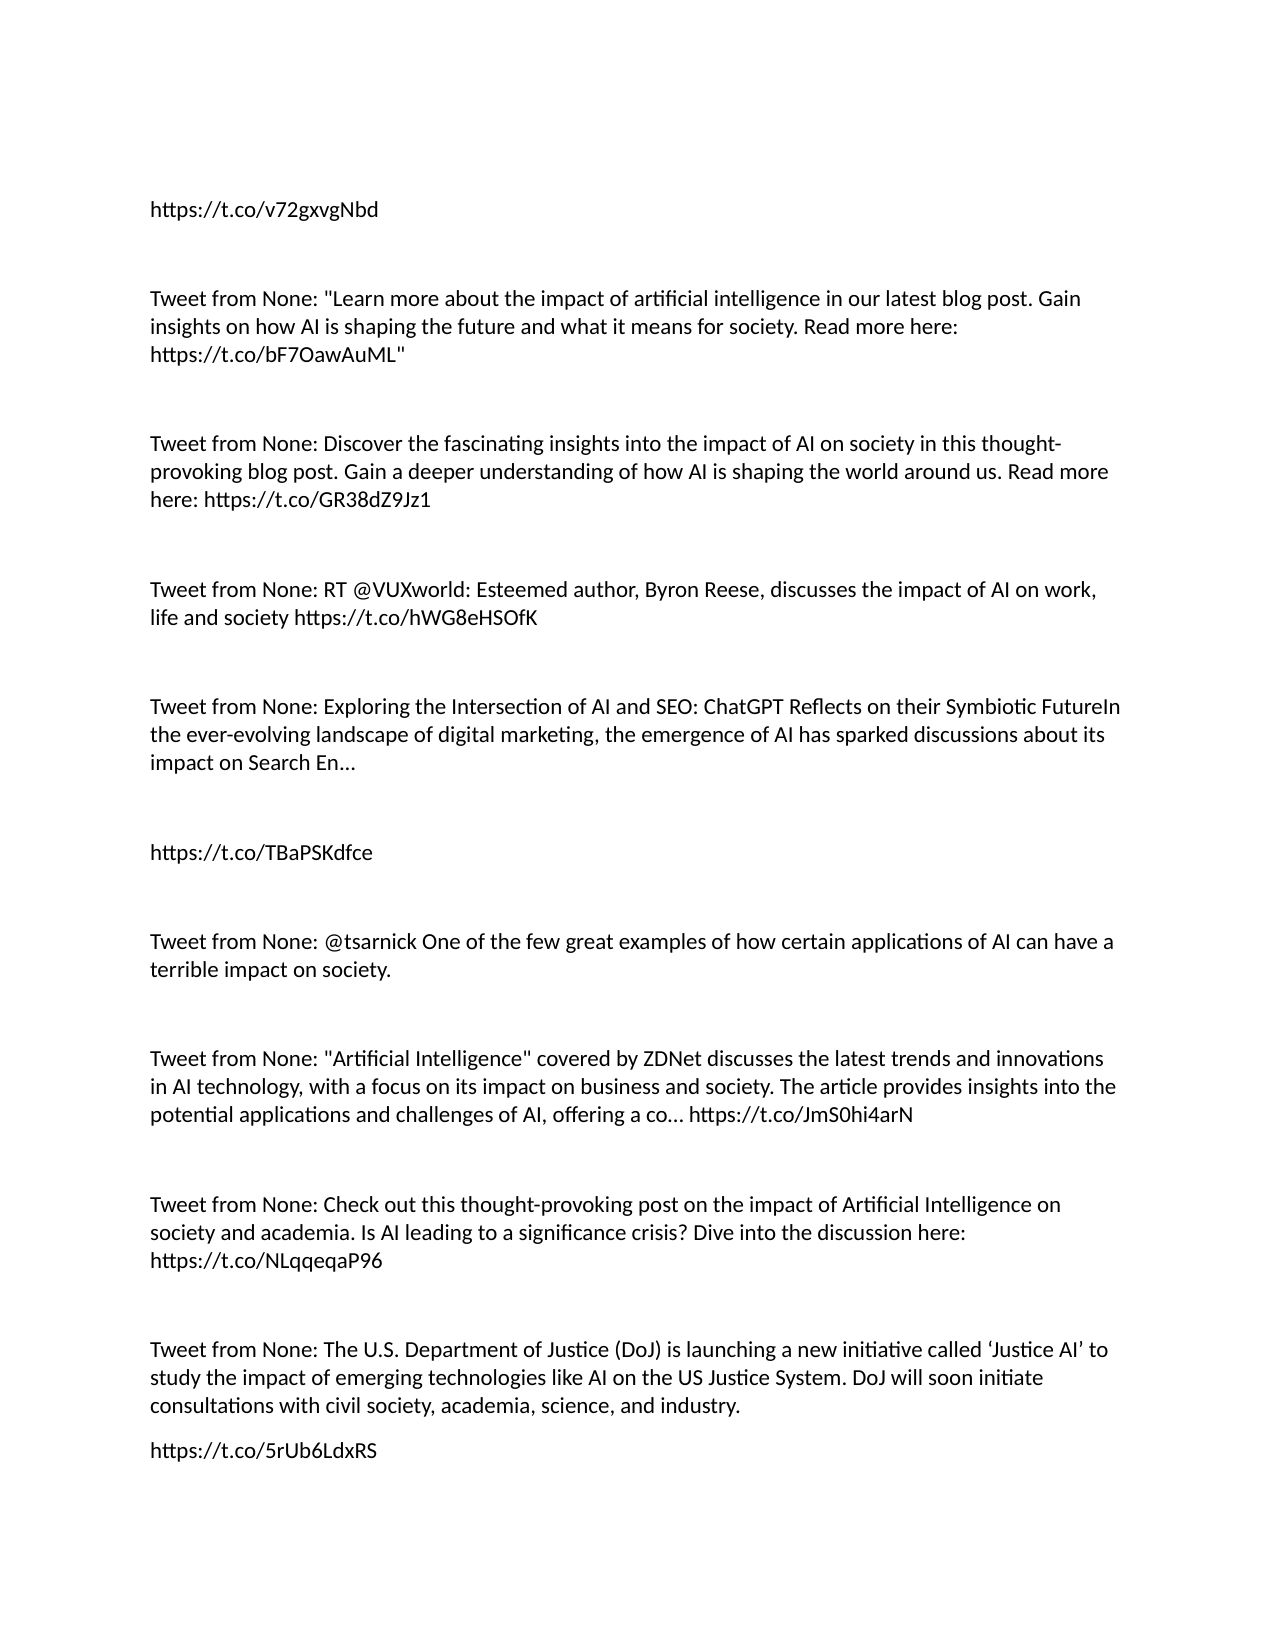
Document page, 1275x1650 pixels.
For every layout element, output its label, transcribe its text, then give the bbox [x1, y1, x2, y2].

text Tweet from None: "Learn more about the impact of artificial intelligence in our latest blog post. Gain insights on how AI is shaping the future and what it means for society. Read more here: https://t.co/bF7OawAuML" [150, 284, 1125, 368]
text Tweet from None: "Artificial Intelligence" covered by ZDNet discusses the latest trends and innovations in AI technology, with a focus on its impact on business and society. The article provides insights into the potential applications and challenges of AI, offering a co… https://t.co/JmS0hi4arN [150, 1044, 1125, 1128]
text Tweet from None: RT @VUXworld: Esteemed author, Byron Reese, discusses the impact of AI on work, life and society https://t.co/hWG8eHSOfK [150, 575, 1125, 631]
text Tweet from None: Exploring the Intersection of AI and SEO: ChatGPT Reflects on their Symbiotic FutureIn the ever-evolving landscape of digital marketing, the emergence of AI has sparked discussions about its impact on Search En... [150, 692, 1125, 776]
text https://t.co/TBaPSKdfce [150, 838, 1125, 866]
text Tweet from None: @tsarnick One of the few great examples of how certain applications of AI can have a terrible impact on society. [150, 927, 1125, 983]
text https://t.co/5rUb6LdxRS [150, 1436, 1125, 1464]
text Tweet from None: The U.S. Department of Justice (DoJ) is launching a new initiative called ‘Justice AI’ to study the impact of emerging technologies like AI on the US Justice System. DoJ will soon initiate consultations with civil society, academia, science, and industry. [150, 1335, 1125, 1419]
text Tweet from None: Check out this thought-provoking post on the impact of Artificial Intelligence on society and academia. Is AI leading to a significance crisis? Dive into the discussion here: https://t.co/NLqqeqaP96 [150, 1190, 1125, 1274]
text Tweet from None: Discover the fascinating insights into the impact of AI on society in this thought-provoking blog post. Gain a deeper understanding of how AI is shaping the world around us. Read more here: https://t.co/GR38dZ9Jz1 [150, 429, 1125, 513]
text https://t.co/v72gxvgNbd [150, 195, 1125, 223]
